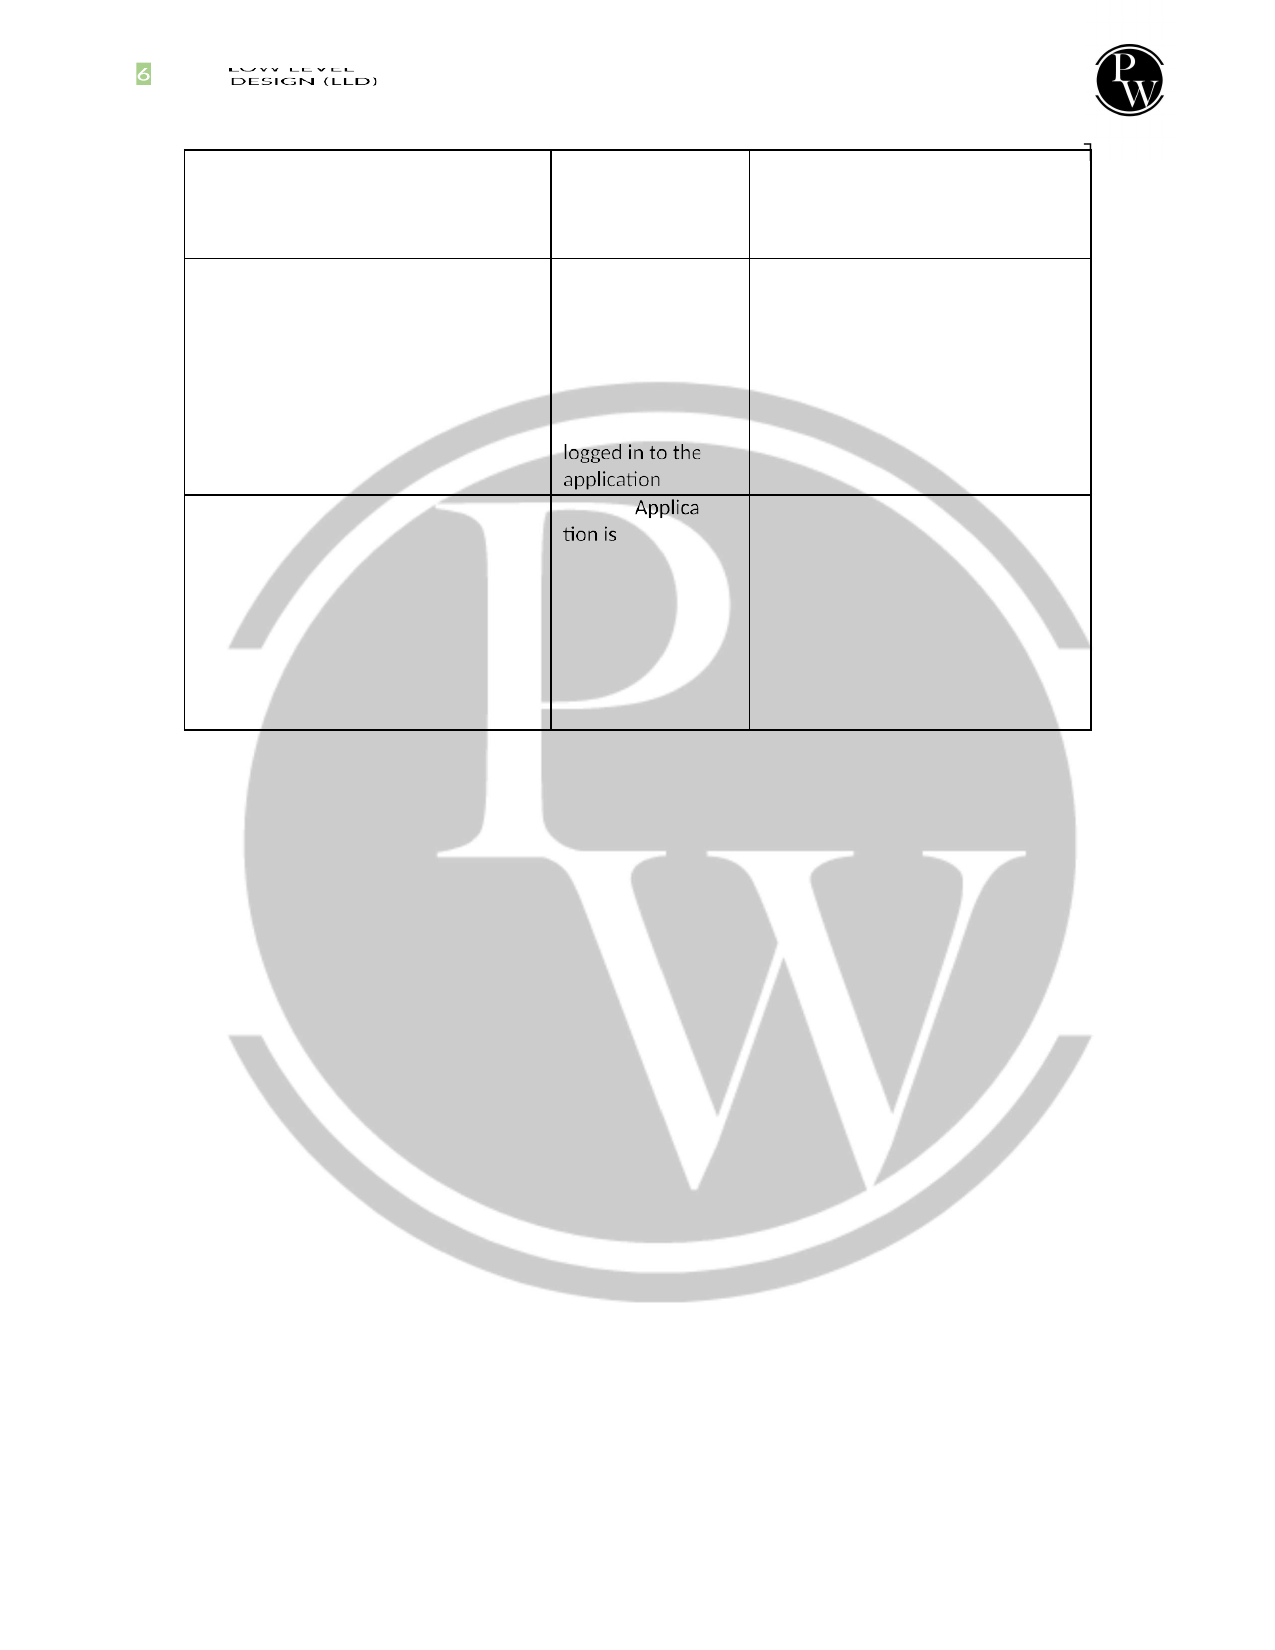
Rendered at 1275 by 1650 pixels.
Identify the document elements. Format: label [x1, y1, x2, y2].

picture [1083, 0, 1175, 161]
picture [229, 68, 377, 86]
table_cell [750, 496, 1090, 729]
table_header [750, 151, 1090, 258]
table_cell [552, 496, 749, 729]
table_cell [185, 259, 550, 494]
picture [226, 378, 1096, 1303]
table_header [552, 151, 749, 258]
table_header [185, 151, 550, 258]
table_cell [552, 259, 749, 494]
table_cell [750, 259, 1090, 494]
table_cell [185, 496, 550, 729]
